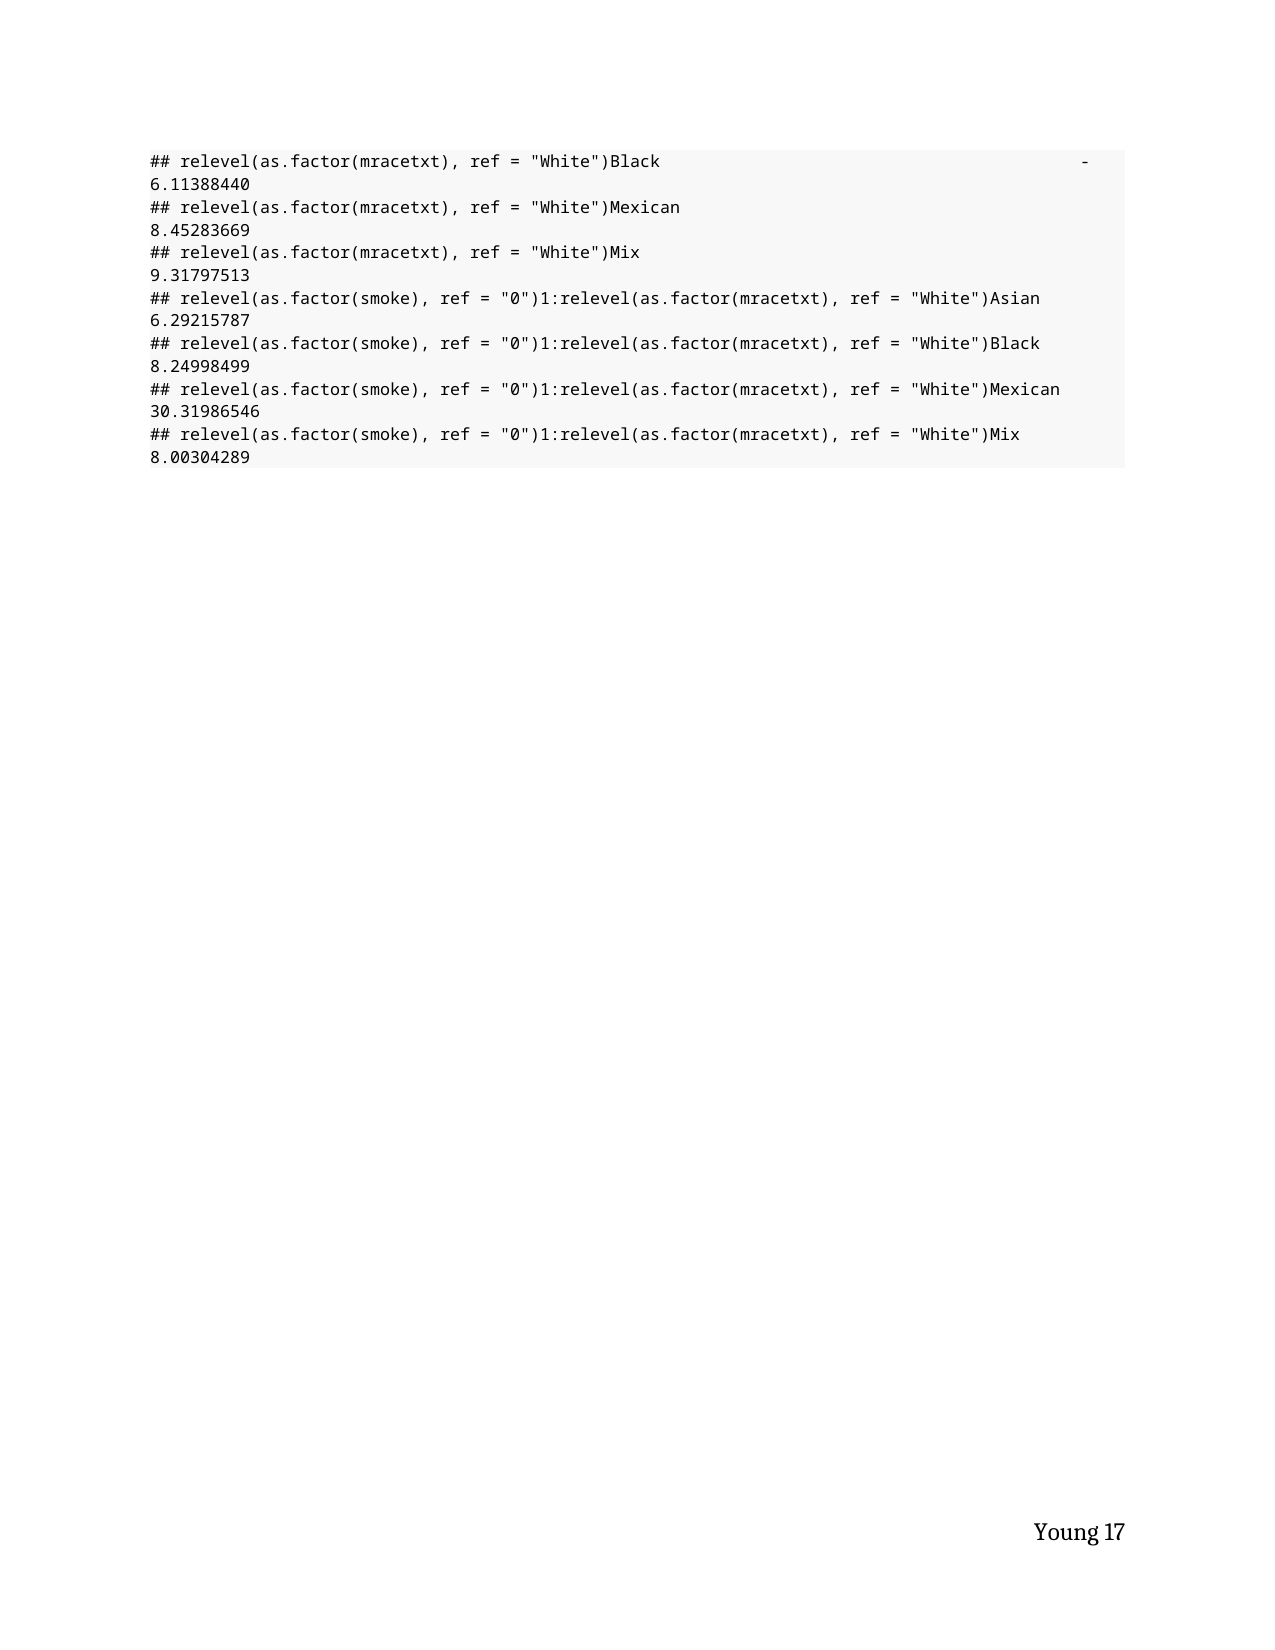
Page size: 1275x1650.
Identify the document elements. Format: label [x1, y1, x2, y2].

text [150, 150, 1125, 468]
